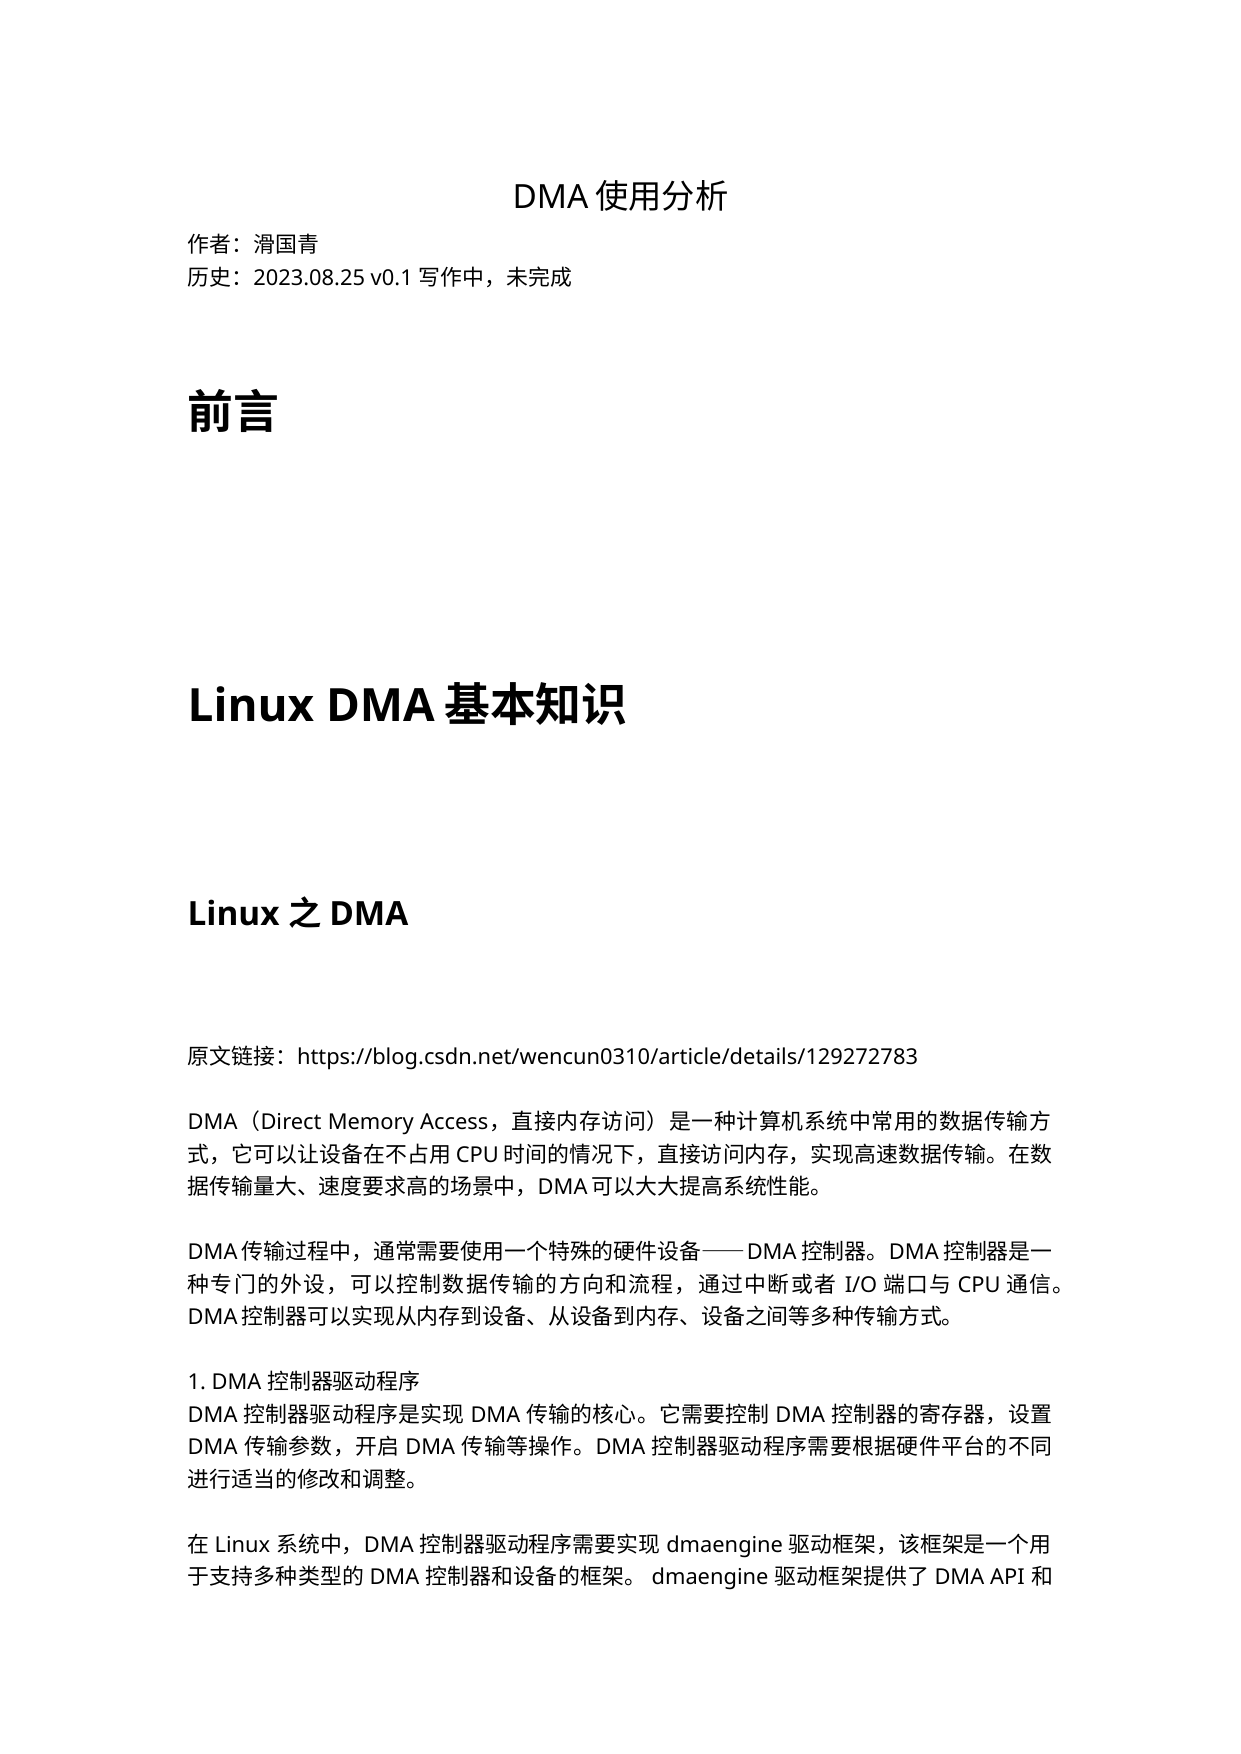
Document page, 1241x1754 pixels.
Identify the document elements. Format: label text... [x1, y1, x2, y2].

text DMA使用分析 [187, 162, 1053, 227]
text DMA（Direct Memory Access，直接内存访问）是一种计算机系统中常用的数据传输方式，它可以让设备在不占用CPU时间的情况下，直接访问内存，实现高速数据传输。在数据传输量大、速度要求高的场景中，DMA可以大大提高系统性能。 [187, 1104, 1053, 1201]
text 1. DMA 控制器驱动程序 [187, 1364, 1053, 1396]
text 作者：滑国青 [187, 227, 1053, 259]
text DMA传输过程中，通常需要使用一个特殊的硬件设备——DMA控制器。DMA控制器是一种专门的外设，可以控制数据传输的方向和流程，通过中断或者I/O端口与CPU通信。DMA控制器可以实现从内存到设备、从设备到内存、设备之间等多种传输方式。 [187, 1234, 1053, 1331]
text DMA 控制器驱动程序是实现 DMA 传输的核心。它需要控制 DMA 控制器的寄存器，设置 DMA 传输参数，开启 DMA 传输等操作。DMA 控制器驱动程序需要根据硬件平台的不同进行适当的修改和调整。 [187, 1396, 1053, 1494]
text 原文链接：https://blog.csdn.net/wencun0310/article/details/129272783 [187, 1039, 1053, 1071]
subtitle Linux 之 DMA [187, 879, 1053, 944]
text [187, 1526, 1053, 1591]
text 历史：2023.08.25 v0.1 写作中，未完成 [187, 259, 1053, 292]
subtitle Linux DMA基本知识 [187, 653, 1053, 751]
subtitle 前言 [187, 360, 1053, 457]
